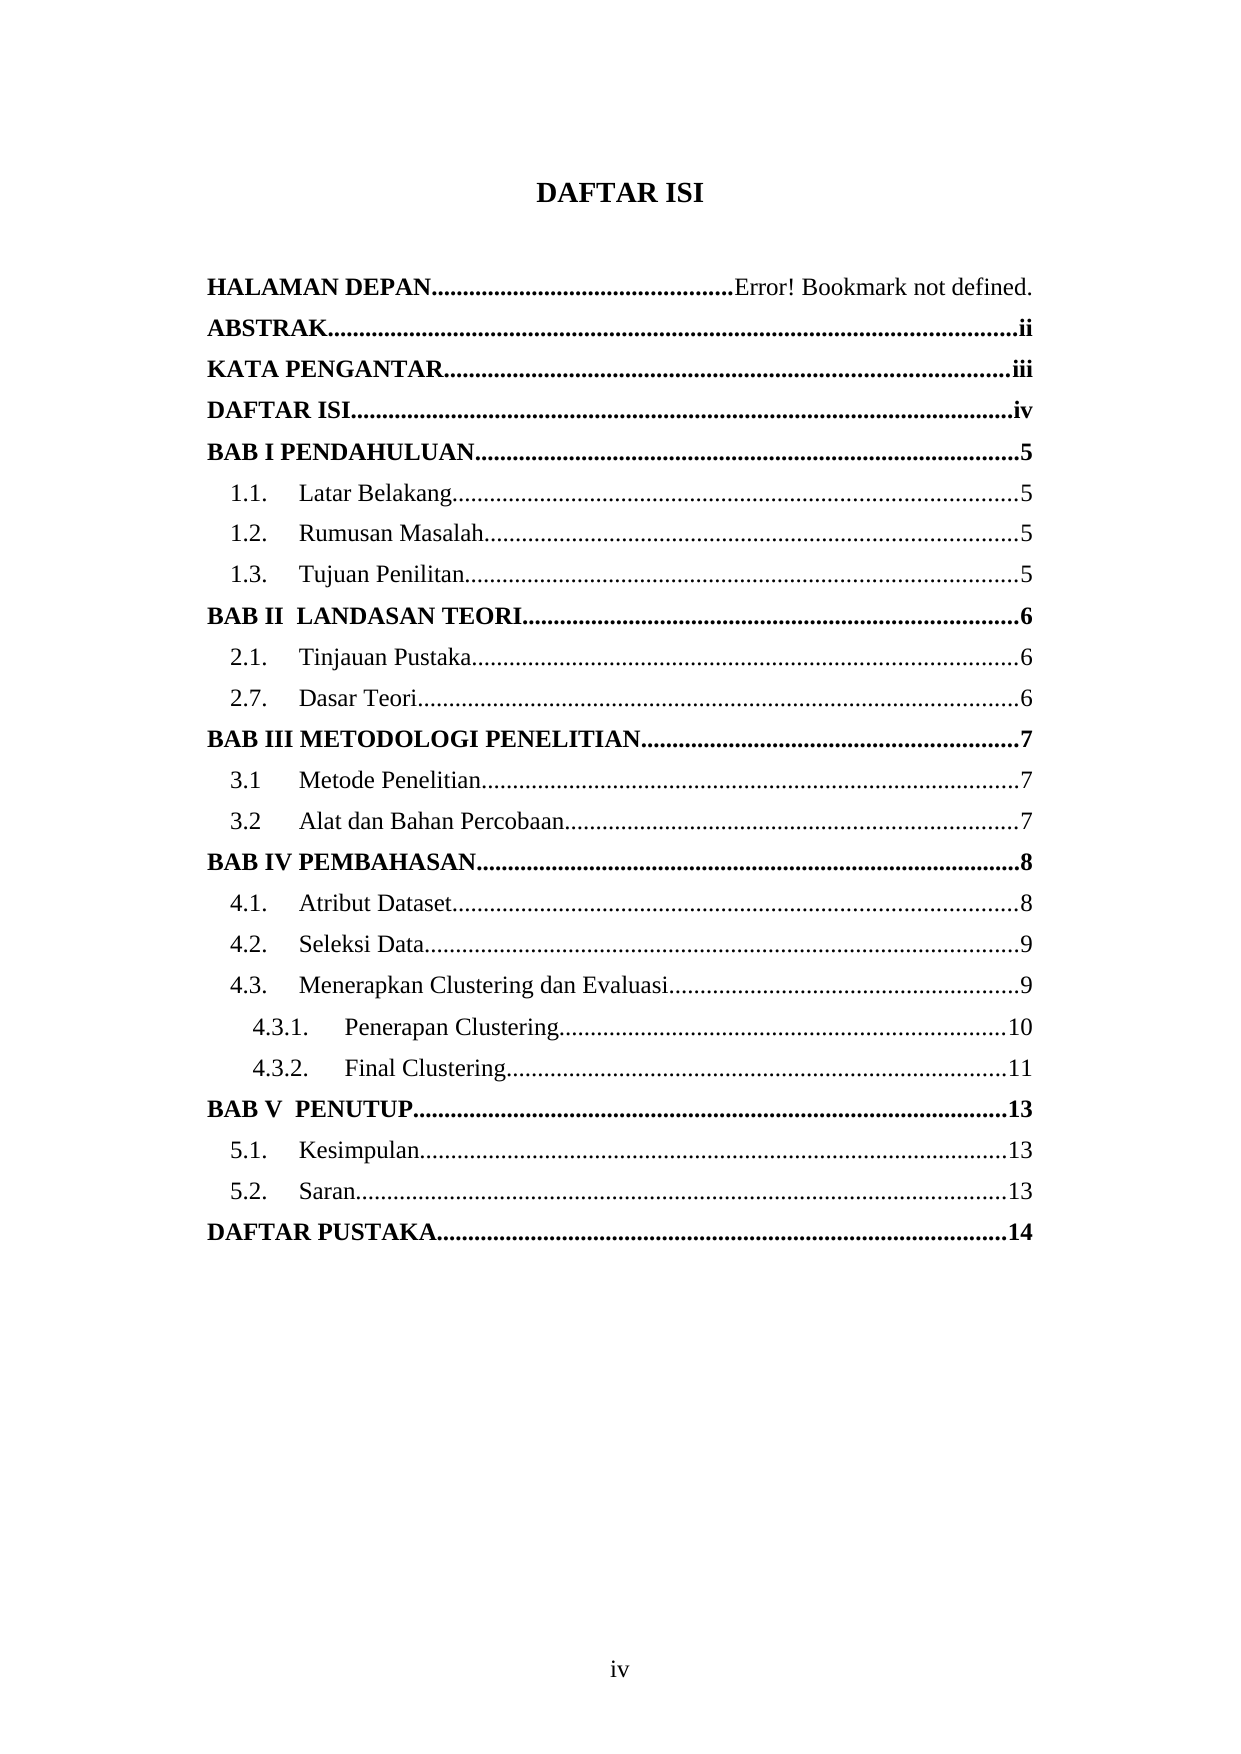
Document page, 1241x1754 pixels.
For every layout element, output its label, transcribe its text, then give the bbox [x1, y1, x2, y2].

subtitle DAFTAR ISI [451, 175, 789, 209]
text HALAMAN DEPAN Error! Bookmark not defined. [207, 272, 1065, 301]
